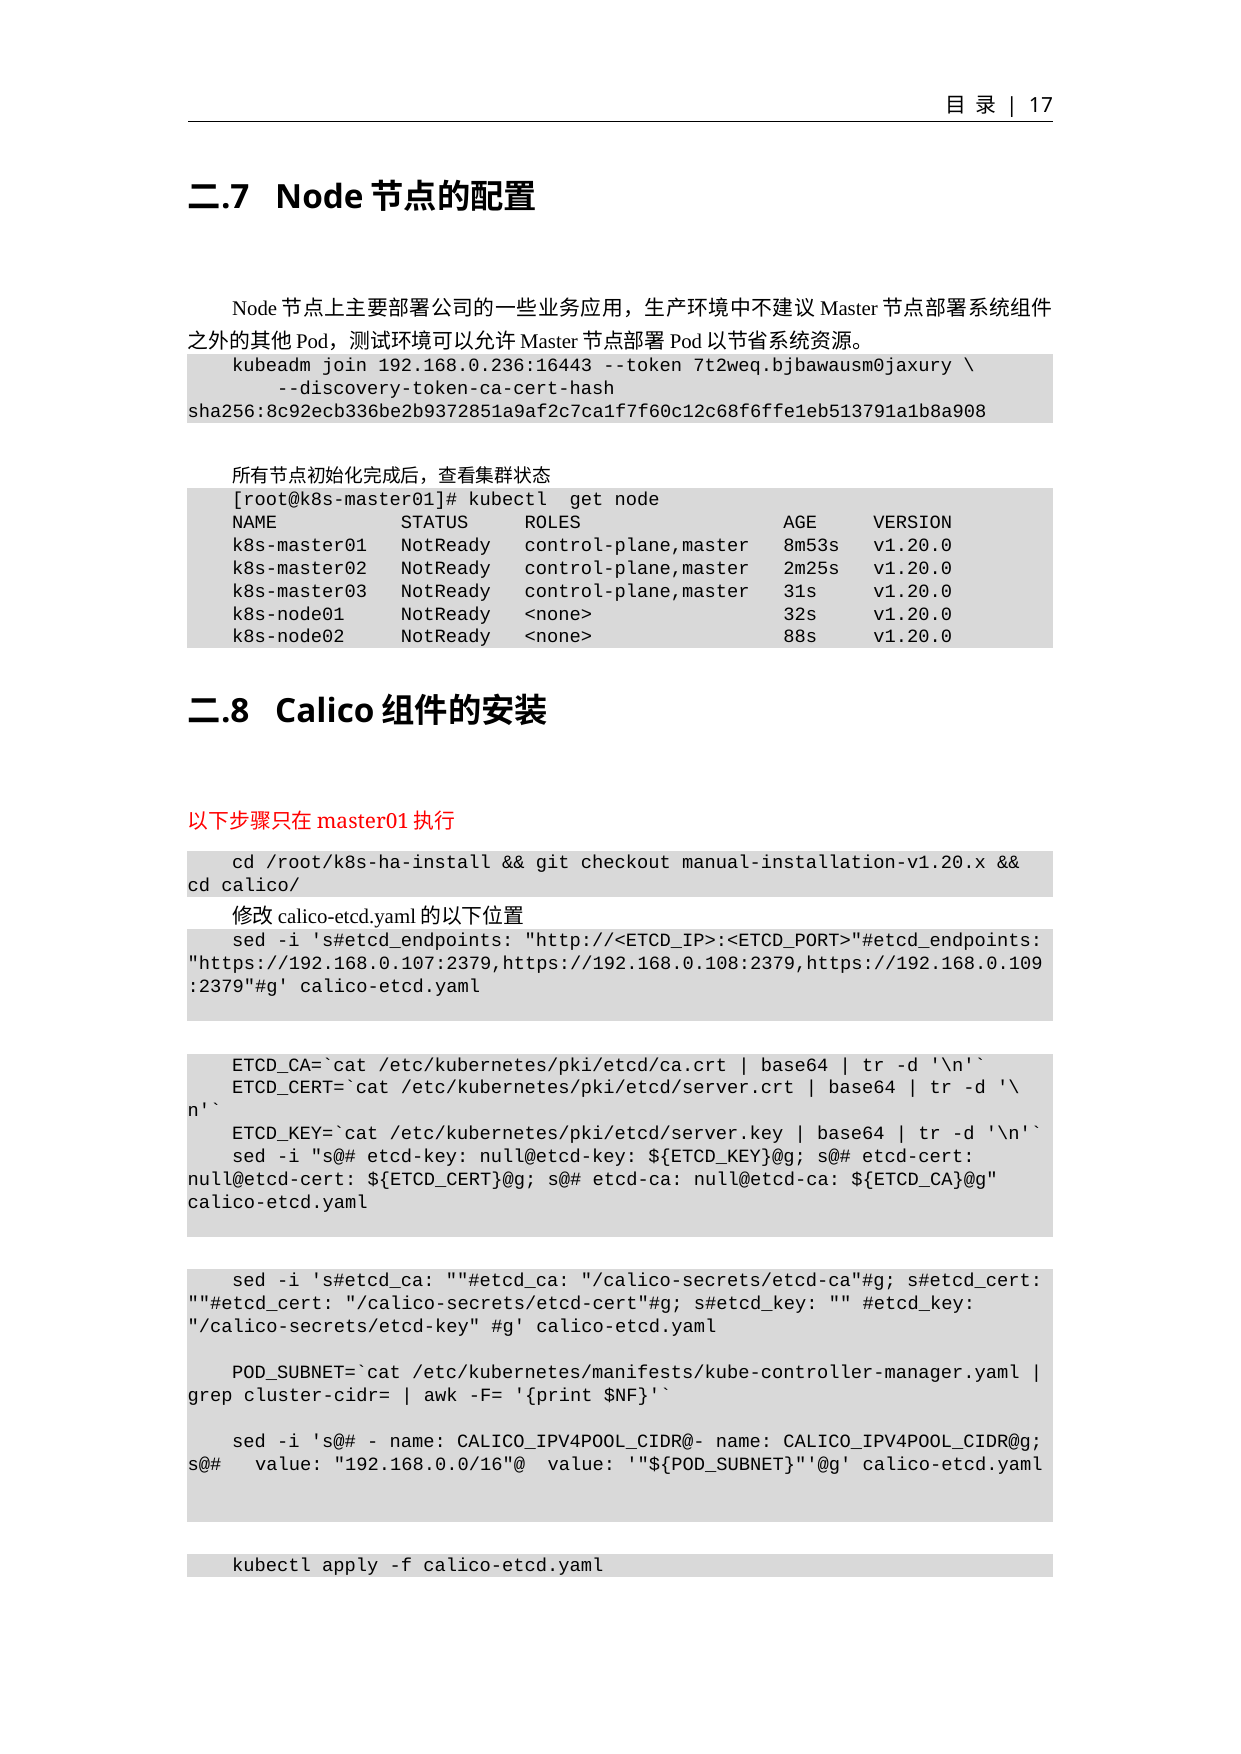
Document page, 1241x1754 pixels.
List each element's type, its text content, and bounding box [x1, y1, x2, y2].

text 以下步骤只在master01执行 [187, 803, 1053, 836]
text sed -i "s@# etcd-key: null@etcd-key: ${ETCD_KEY}@g; s@# etcd-cert: null@etcd-cert: ${ETCD_CERT}@g; s@# etcd-ca: null@etcd-ca: ${ETCD_CA}@g" calico-etcd.yaml [187, 1145, 1053, 1214]
text [root@k8s-master01]# kubectl get node [187, 488, 1053, 511]
text --discovery-token-ca-cert-hash sha256:8c92ecb336be2b9372851a9af2c7ca1f7f60c12c68f6ffe1eb513791a1b8a908 [187, 377, 1053, 423]
text ETCD_CA=`cat /etc/kubernetes/pki/etcd/ca.crt | base64 | tr -d '\n'` [187, 1054, 1053, 1077]
text ETCD_KEY=`cat /etc/kubernetes/pki/etcd/server.key | base64 | tr -d '\n'` [187, 1122, 1053, 1145]
text sed -i 's#etcd_endpoints: "http://<ETCD_IP>:<ETCD_PORT>"#etcd_endpoints: "https://192.168.0.107:2379,https://192.168.0.108:2379,https://192.168.0.109:2379"#g' calico-etcd.yaml [187, 929, 1053, 998]
text kubeadm join 192.168.0.236:16443 --token 7t2weq.bjbawausm0jaxury \ [187, 354, 1053, 377]
subtitle Node节点的配置 [187, 162, 1053, 227]
text sed -i 's#etcd_ca: ""#etcd_ca: "/calico-secrets/etcd-ca"#g; s#etcd_cert: ""#etcd_cert: "/calico-secrets/etcd-cert"#g; s#etcd_key: "" #etcd_key: "/calico-secrets/etcd-key" #g' calico-etcd.yaml [187, 1269, 1053, 1338]
text 所有节点初始化完成后，查看集群状态 [187, 456, 1053, 488]
text 修改calico-etcd.yaml的以下位置 [187, 897, 1053, 929]
text POD_SUBNET=`cat /etc/kubernetes/manifests/kube-controller-manager.yaml | grep cluster-cidr= | awk -F= '{print $NF}'` [187, 1361, 1053, 1407]
text k8s-node02 NotReady <none> 88s v1.20.0 [187, 626, 1053, 648]
text kubectl apply -f calico-etcd.yaml [187, 1554, 1053, 1577]
text NAME STATUS ROLES AGE VERSION [187, 511, 1053, 534]
text sed -i 's@# - name: CALICO_IPV4POOL_CIDR@- name: CALICO_IPV4POOL_CIDR@g; s@# value: "192.168.0.0/16"@ value: '"${POD_SUBNET}"'@g' calico-etcd.yaml [187, 1430, 1053, 1476]
subtitle Calico组件的安装 [187, 676, 1053, 741]
text ETCD_CERT=`cat /etc/kubernetes/pki/etcd/server.crt | base64 | tr -d '\n'` [187, 1077, 1053, 1122]
text k8s-node01 NotReady <none> 32s v1.20.0 [187, 603, 1053, 626]
text k8s-master02 NotReady control-plane,master 2m25s v1.20.0 [187, 557, 1053, 580]
text k8s-master03 NotReady control-plane,master 31s v1.20.0 [187, 580, 1053, 603]
text k8s-master01 NotReady control-plane,master 8m53s v1.20.0 [187, 534, 1053, 557]
text cd /root/k8s-ha-install && git checkout manual-installation-v1.20.x && cd calico/ [187, 851, 1053, 897]
text Node节点上主要部署公司的一些业务应用，生产环境中不建议Master节点部署系统组件之外的其他Pod，测试环境可以允许Master节点部署Pod以节省系统资源。 [187, 289, 1053, 354]
